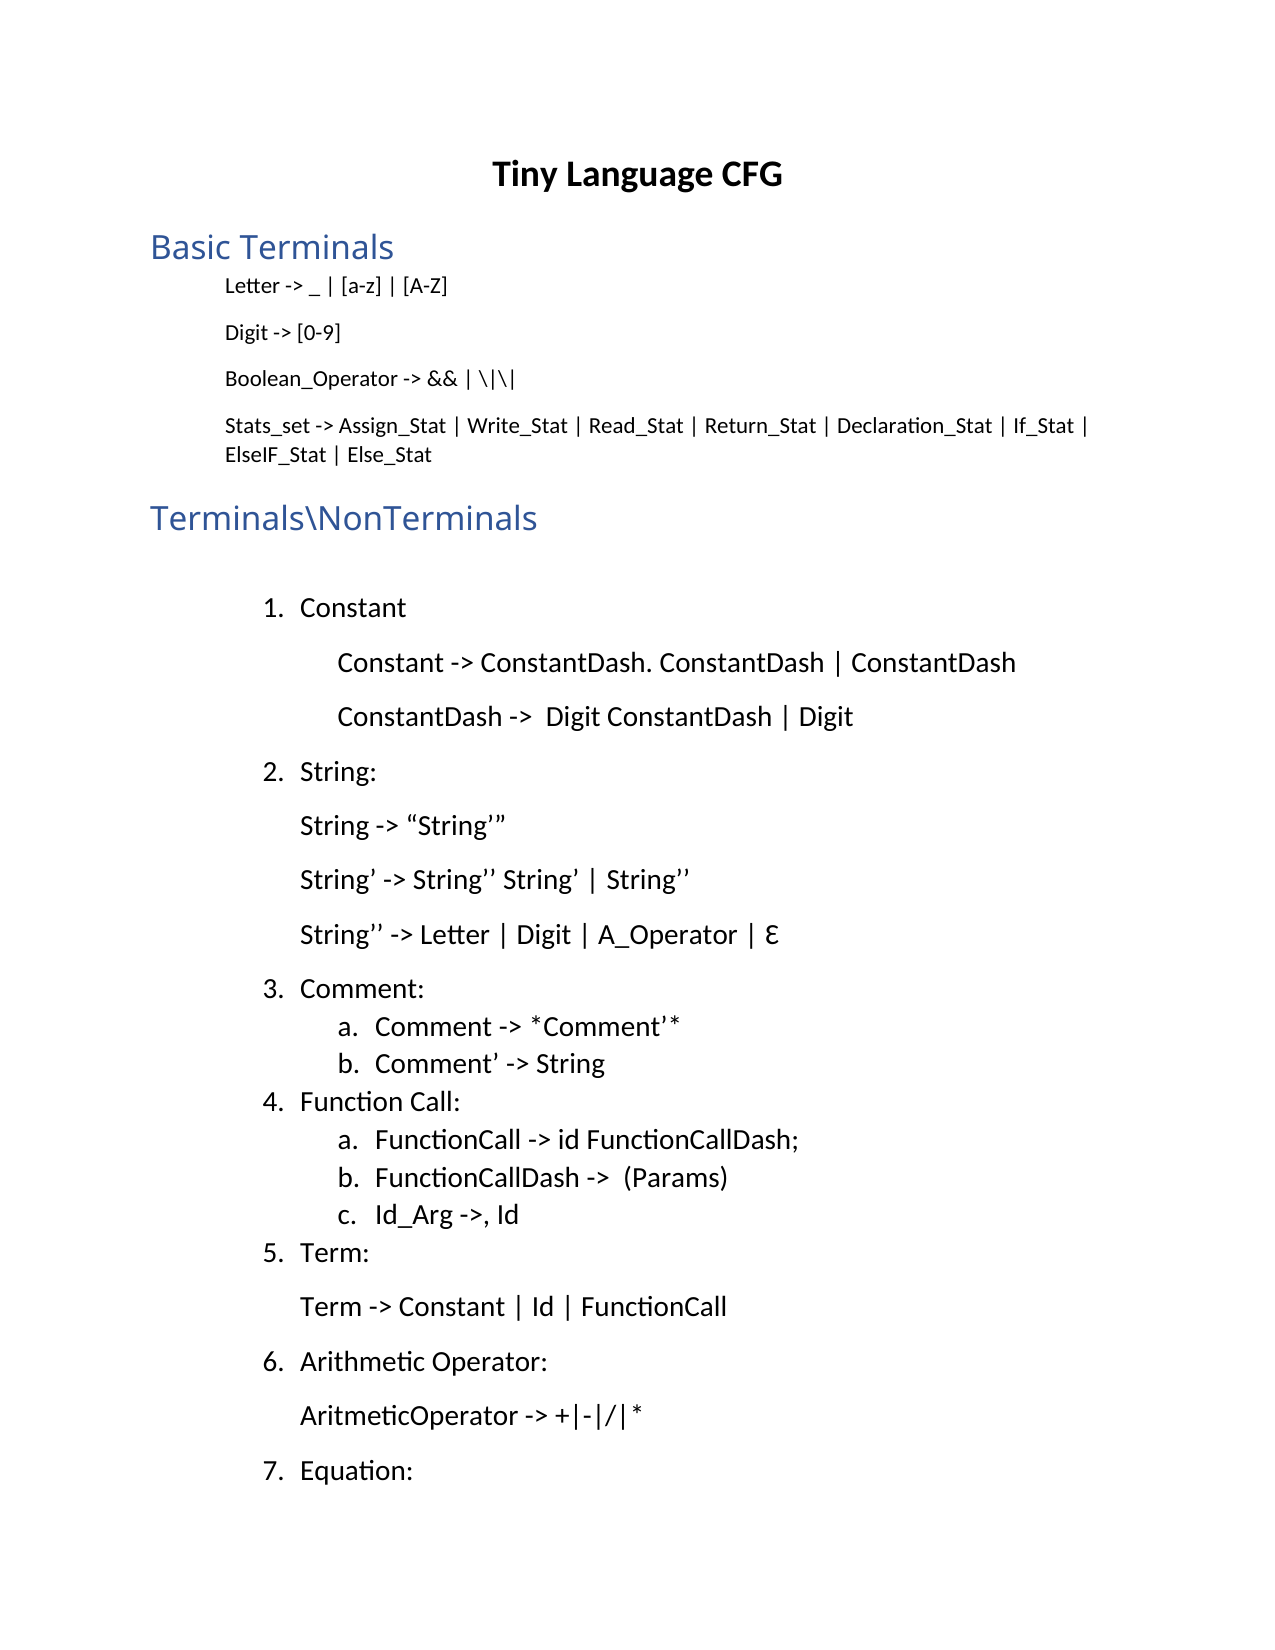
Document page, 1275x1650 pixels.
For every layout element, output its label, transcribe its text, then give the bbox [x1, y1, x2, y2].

text Digit -> [0-9] [225, 318, 1125, 346]
list String: [262, 753, 1125, 788]
list Comment’ -> String [337, 1046, 1125, 1081]
list Comment -> *Comment’* [337, 1008, 1125, 1043]
text Term -> Constant | Id | FunctionCall [225, 1288, 1125, 1324]
list FunctionCallDash -> (Params) [337, 1159, 1125, 1194]
list Id_Arg ->, Id [337, 1196, 1125, 1232]
text String’’ -> Letter | Digit | A_Operator | Ɛ [225, 916, 1125, 951]
text Boolean_Operator -> && | \|\| [225, 364, 1125, 392]
text ConstantDash -> Digit ConstantDash | Digit [262, 698, 1125, 734]
text Stats_set -> Assign_Stat | Write_Stat | Read_Stat | Return_Stat | Declaration_Stat | If_Stat | ElseIF_Stat | Else_Stat [225, 411, 1125, 468]
list Constant [262, 589, 1125, 625]
list Comment: [262, 970, 1125, 1006]
list Term: [262, 1234, 1125, 1270]
text Letter -> _ | [a-z] | [A-Z] [225, 272, 1125, 300]
subtitle Basic Terminals [150, 223, 1125, 269]
text String’ -> String’’ String’ | String’’ [225, 861, 1125, 897]
list Function Call: [262, 1083, 1125, 1119]
text String -> “String’” [225, 807, 1125, 843]
text AritmeticOperator -> +|-|/|* [225, 1397, 1125, 1433]
subtitle Terminals\NonTerminals [150, 495, 1125, 541]
list Equation: [262, 1452, 1125, 1487]
list Arithmetic Operator: [262, 1343, 1125, 1378]
text Tiny Language CFG [150, 150, 1125, 196]
text Constant -> ConstantDash. ConstantDash | ConstantDash [262, 644, 1125, 679]
list FunctionCall -> id FunctionCallDash; [337, 1121, 1125, 1157]
